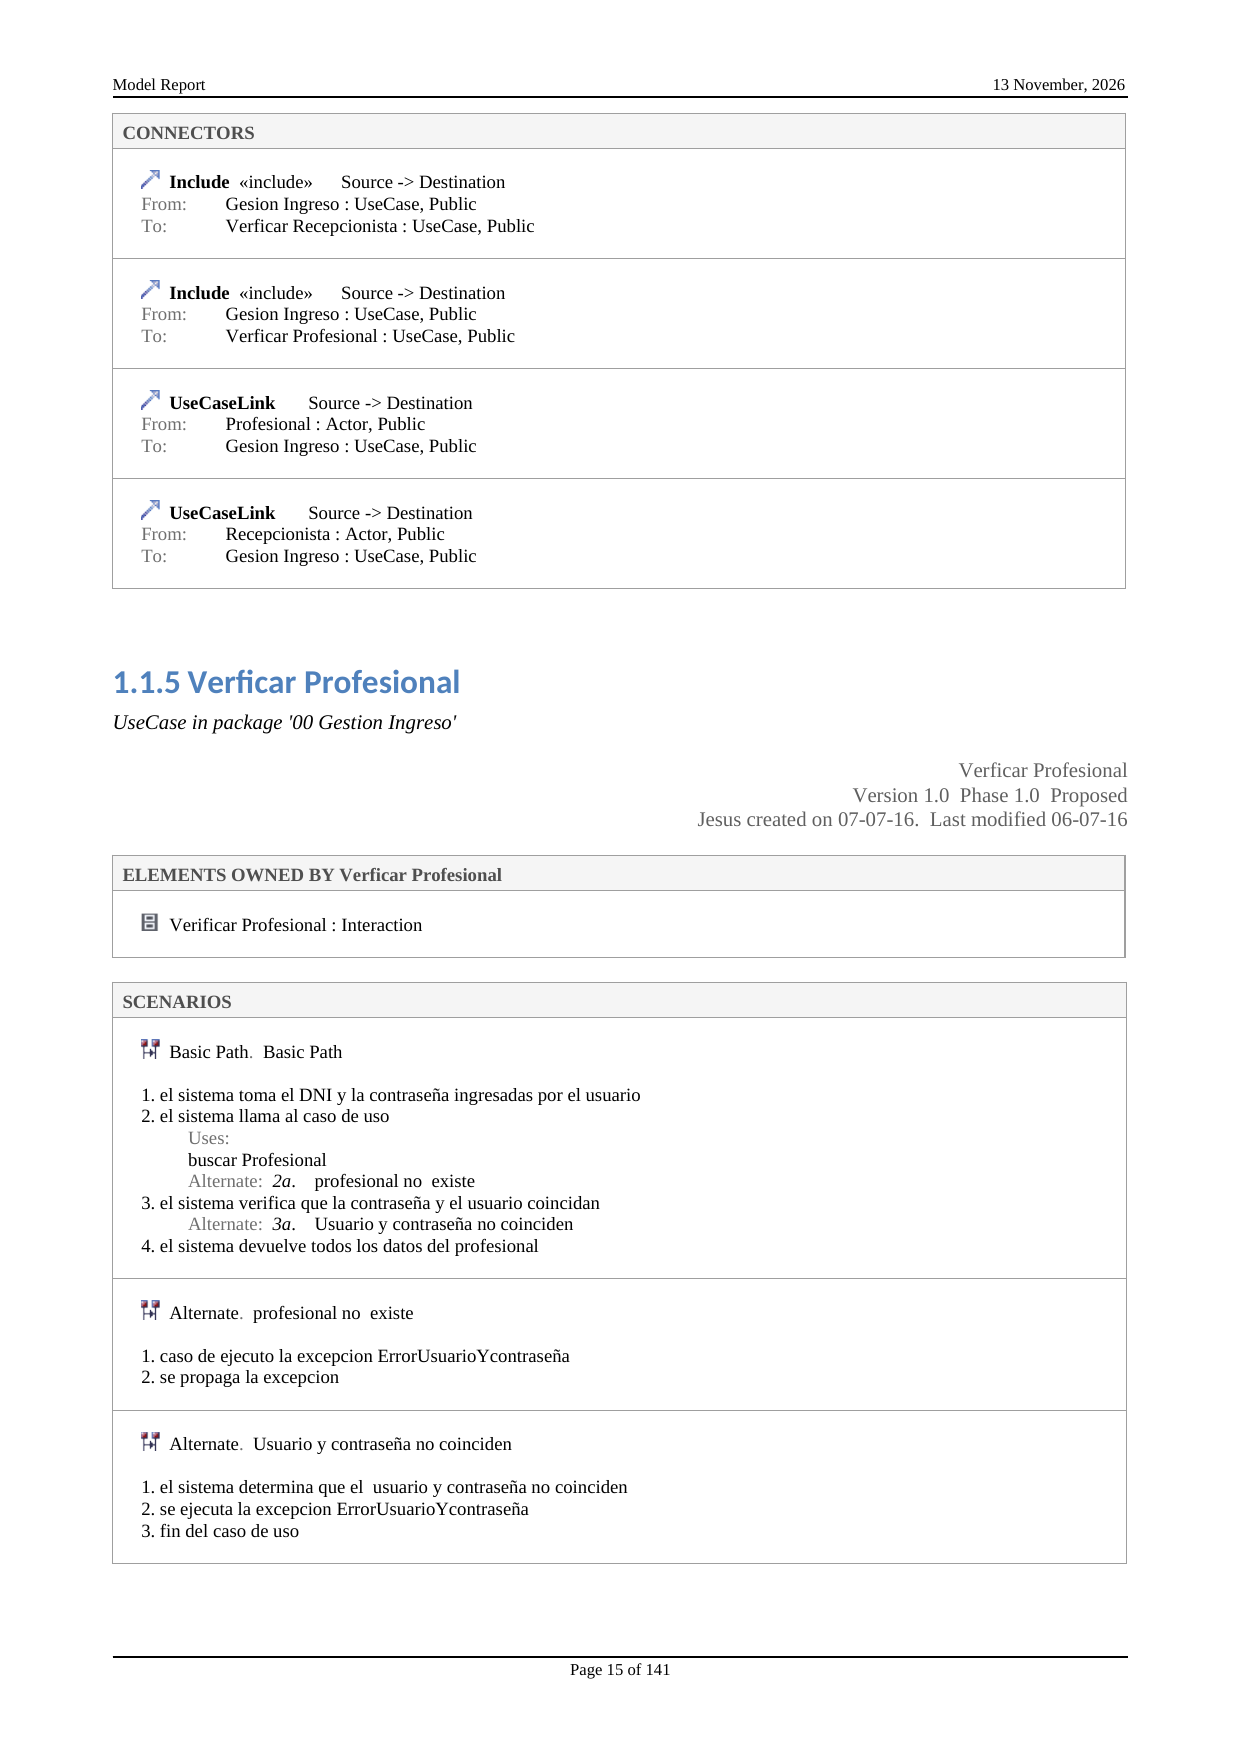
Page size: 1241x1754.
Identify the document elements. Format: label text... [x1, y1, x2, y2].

table_cell UseCaseLink Source -> Destination From: Recepcionista : Actor, Public To: Gesion Ingreso : UseCase, Public [113, 479, 1125, 588]
table_header Alternate. Usuario y contraseña no coinciden 1. el sistema determina que el usuario y contraseña no coinciden 2. se ejecuta la excepcion ErrorUsuarioYcontraseña 3. fin del caso de uso [113, 1411, 1126, 1563]
picture [141, 1039, 160, 1059]
subtitle Verficar Profesional [112, 661, 1128, 702]
picture [141, 500, 160, 520]
table_header Include «include» Source -> Destination From: Gesion Ingreso : UseCase, Public To: Verficar Profesional : UseCase, Public [113, 259, 1125, 368]
picture [141, 912, 160, 931]
picture [141, 280, 160, 299]
table_header UseCaseLink Source -> Destination From: Profesional : Actor, Public To: Gesion Ingreso : UseCase, Public [113, 369, 1125, 478]
picture [141, 390, 160, 410]
table_header SCENARIOS [113, 983, 1126, 1017]
table_cell Basic Path. Basic Path 1. el sistema toma el DNI y la contraseña ingresadas por el usuario 2. el sistema llama al caso de uso Uses: buscar Profesional Alternate: 2a. profesional no existe 3. el sistema verifica que la contraseña y el usuario coincidan Alternate: 3a. Usuario y contraseña no coinciden 4. el sistema devuelve todos los datos del profesional [113, 1018, 1126, 1278]
picture [141, 1432, 160, 1451]
picture [141, 170, 160, 189]
table_header ELEMENTS OWNED BY Verficar Profesional [113, 856, 1124, 890]
text Version 1.0 Phase 1.0 Proposed [112, 782, 1128, 807]
text Verficar Profesional [112, 758, 1128, 782]
text UseCase in package '00 Gestion Ingreso' [112, 710, 1128, 734]
table_cell Include «include» Source -> Destination From: Gesion Ingreso : UseCase, Public To: Verficar Recepcionista : UseCase, Public [113, 149, 1125, 258]
picture [141, 1300, 160, 1320]
text Jesus created on 07-07-16. Last modified 06-07-16 [112, 807, 1128, 831]
table_header Alternate. profesional no existe 1. caso de ejecuto la excepcion ErrorUsuarioYcontraseña 2. se propaga la excepcion [113, 1279, 1126, 1409]
table_header CONNECTORS [113, 114, 1125, 148]
table_cell Verificar Profesional : Interaction [113, 891, 1124, 957]
